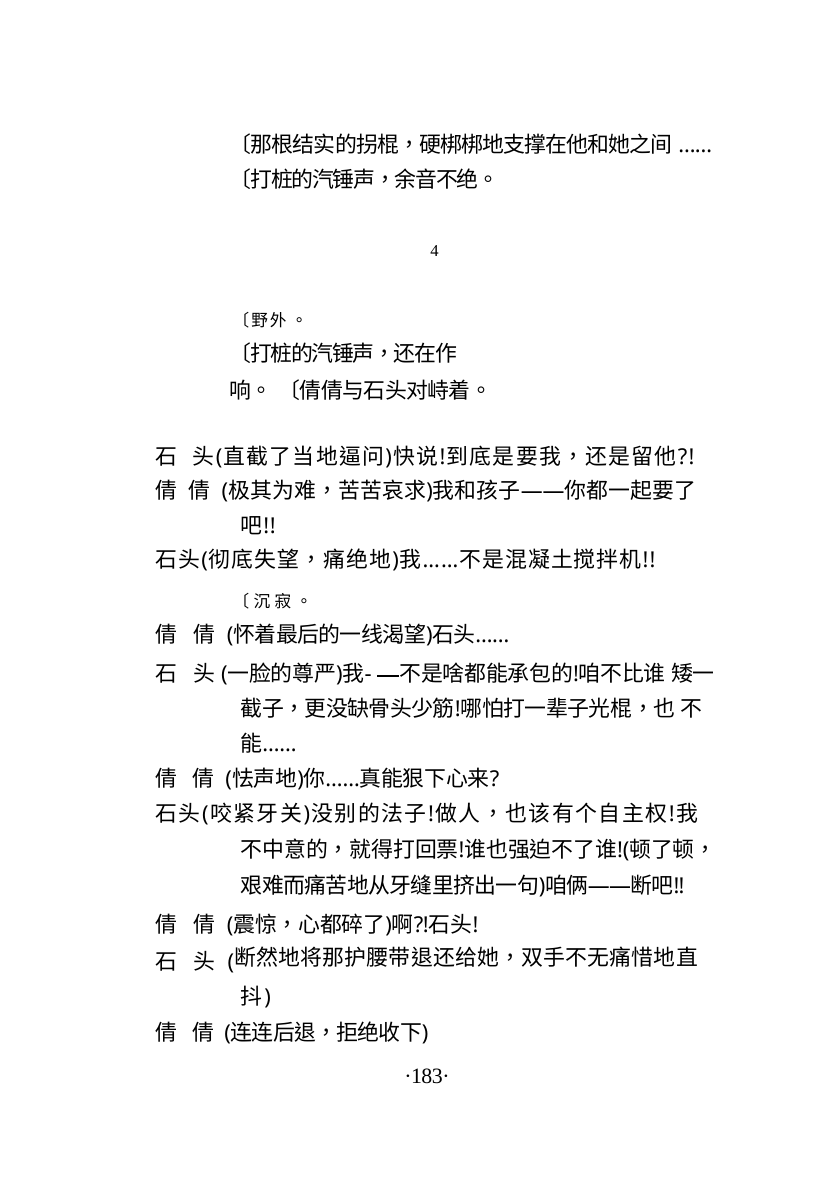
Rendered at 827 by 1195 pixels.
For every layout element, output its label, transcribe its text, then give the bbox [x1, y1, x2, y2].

text 石 头 (一脸的尊严)我- 不是啥都能承包的!咱不比谁 矮一截子，更没缺骨头少筋!哪怕打一辈子光棍，也 不能…… [155, 658, 720, 758]
text 倩 倩 (连连后退，拒绝收下) [155, 1018, 731, 1045]
text 4 [430, 244, 731, 259]
text 倩 倩 (极其为难，苦苦哀求)我和孩子——你都一起要了 吧!! [155, 475, 721, 540]
text 〔那根结实的拐棍，硬梆梆地支撑在他和她之间 …… 〔打桩的汽锤声，余音不绝。 [229, 129, 719, 193]
text 〔 沉 寂 。 [232, 591, 731, 612]
text 〔 野 外 。 [232, 310, 731, 331]
text 石头(彻底失望，痛绝地)我……不是混凝土搅拌机!! [155, 546, 731, 573]
text 石头(咬紧牙关)没别的法子!做人，也该有个自主权!我 不中意的，就得打回票!谁也强迫不了谁!(顿了顿， 艰难而痛苦地从牙缝里挤出一句)咱俩——断吧!! [155, 797, 731, 899]
text 石 头(直截了当地逼问)快说!到底是要我，还是留他?! [155, 442, 731, 471]
text 倩 倩 (怀着最后的一线渴望)石头…… [155, 621, 731, 648]
text 石 头 (断然地将那护腰带退还给她，双手不无痛惜地直 抖) [155, 942, 718, 1011]
text 倩 倩 (怯声地)你……真能狠下心来? [155, 765, 731, 792]
text 〔打桩的汽锤声，还在作响。 〔倩倩与石头对峙着。 [229, 338, 497, 405]
text 倩 倩 (震惊，心都碎了)啊?!石头! [155, 911, 731, 938]
